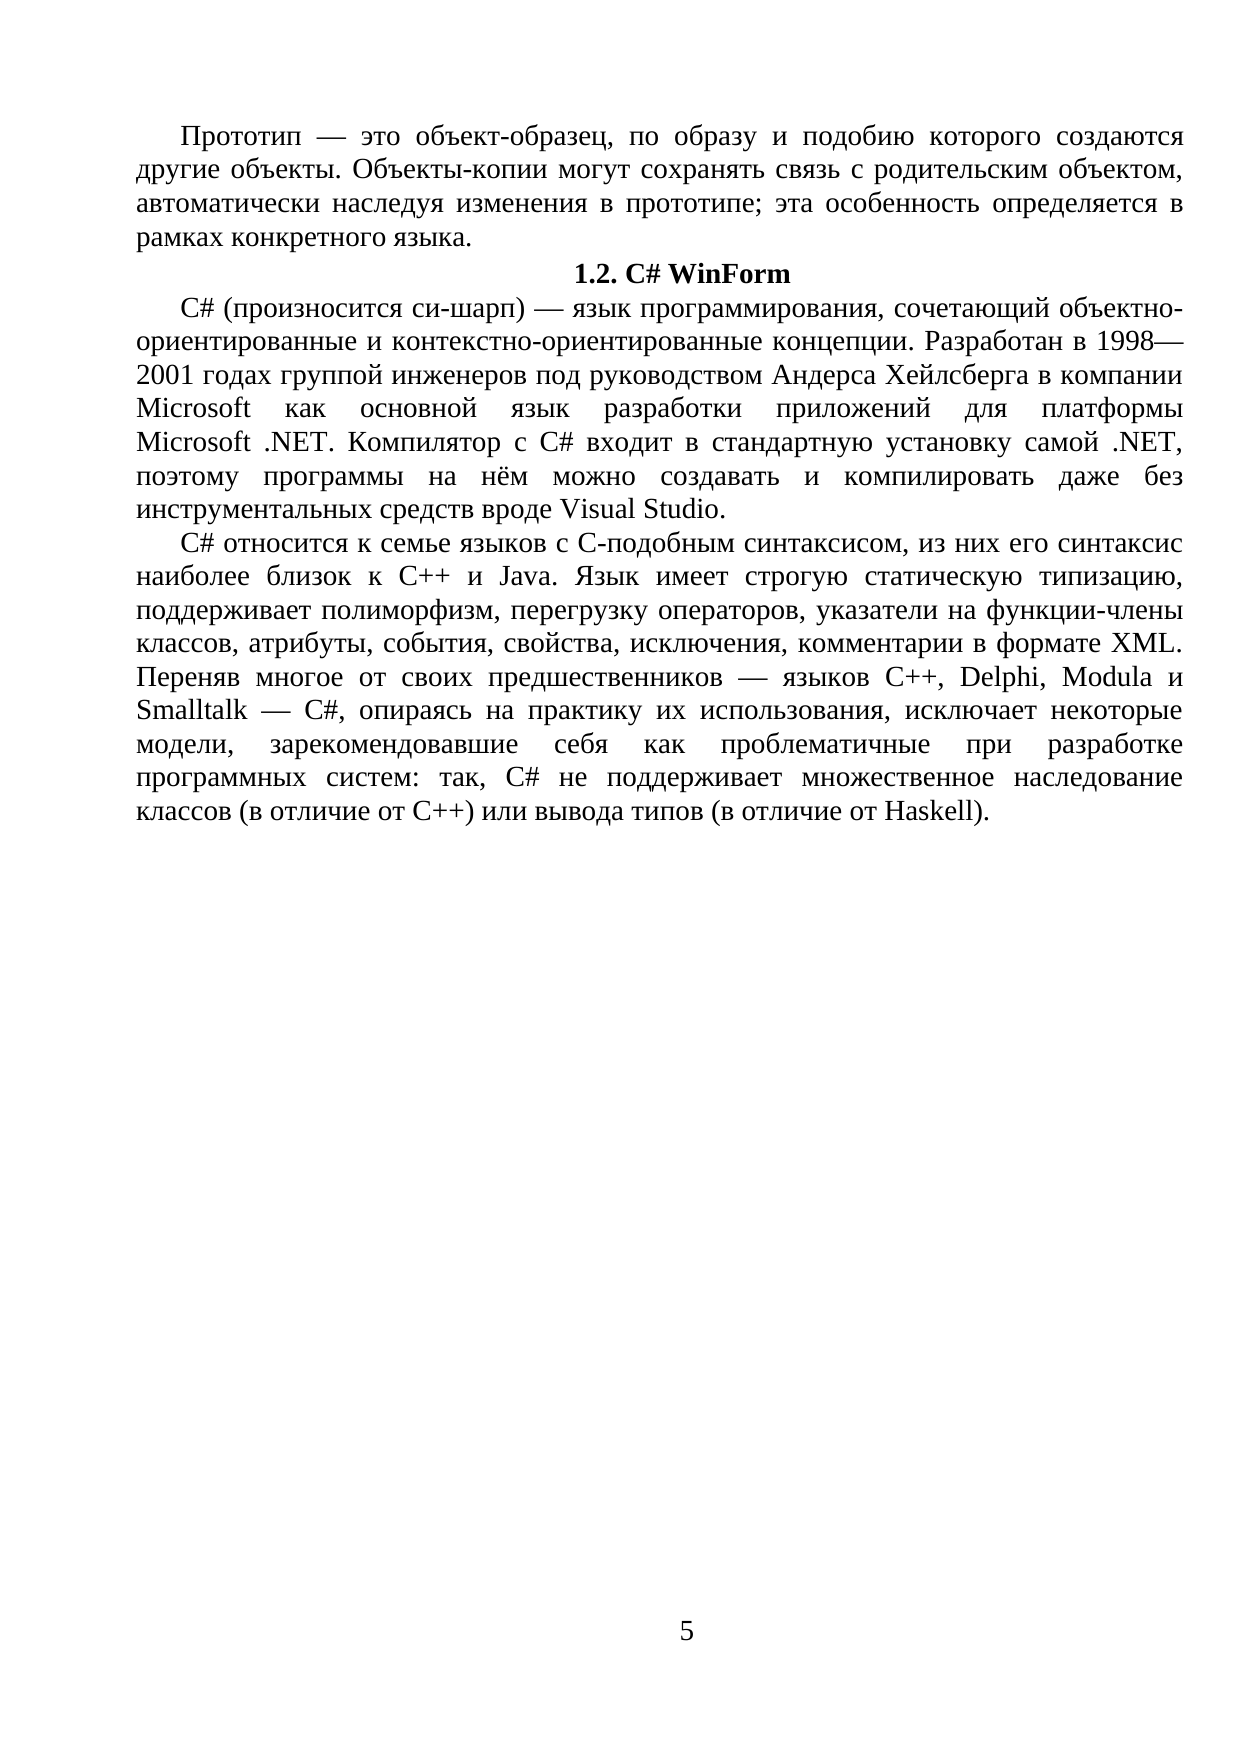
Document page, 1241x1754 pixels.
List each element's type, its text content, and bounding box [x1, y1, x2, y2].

text C# относится к семье языков с C-подобным синтаксисом, из них его синтаксис наиболее близок к C++ и Java. Язык имеет строгую статическую типизацию, поддерживает полиморфизм, перегрузку операторов, указатели на функции-члены классов, атрибуты, события, свойства, исключения, комментарии в формате XML. Переняв многое от своих предшественников — языков C++, Delphi, Modula и Smalltalk — С#, опираясь на практику их использования, исключает некоторые модели, зарекомендовавшие себя как проблематичные при разработке программных систем: так, C# не поддерживает множественное наследование классов (в отличие от C++) или вывода типов (в отличие от Haskell). [136, 525, 1184, 827]
text C# (произносится си-шарп) — язык программирования, сочетающий объектно-ориентированные и контекстно-ориентированные концепции. Разработан в 1998—2001 годах группой инженеров под руководством Андерсa Хейлсбергa в компании Microsoft как основной язык разработки приложений для платформы Microsoft .NET. Компилятор с C# входит в стандартную установку самой .NET, поэтому программы на нём можно создавать и компилировать даже без инструментальных средств вроде Visual Studio. [136, 290, 1184, 525]
subtitle 1.2. C# WinForm [180, 256, 1184, 290]
text Прототип — это объект-образец, по образу и подобию которого создаются другие объекты. Объекты-копии могут сохранять связь с родительским объектом, автоматически наследуя изменения в прототипе; эта особенность определяется в рамках конкретного языка. [136, 118, 1184, 252]
